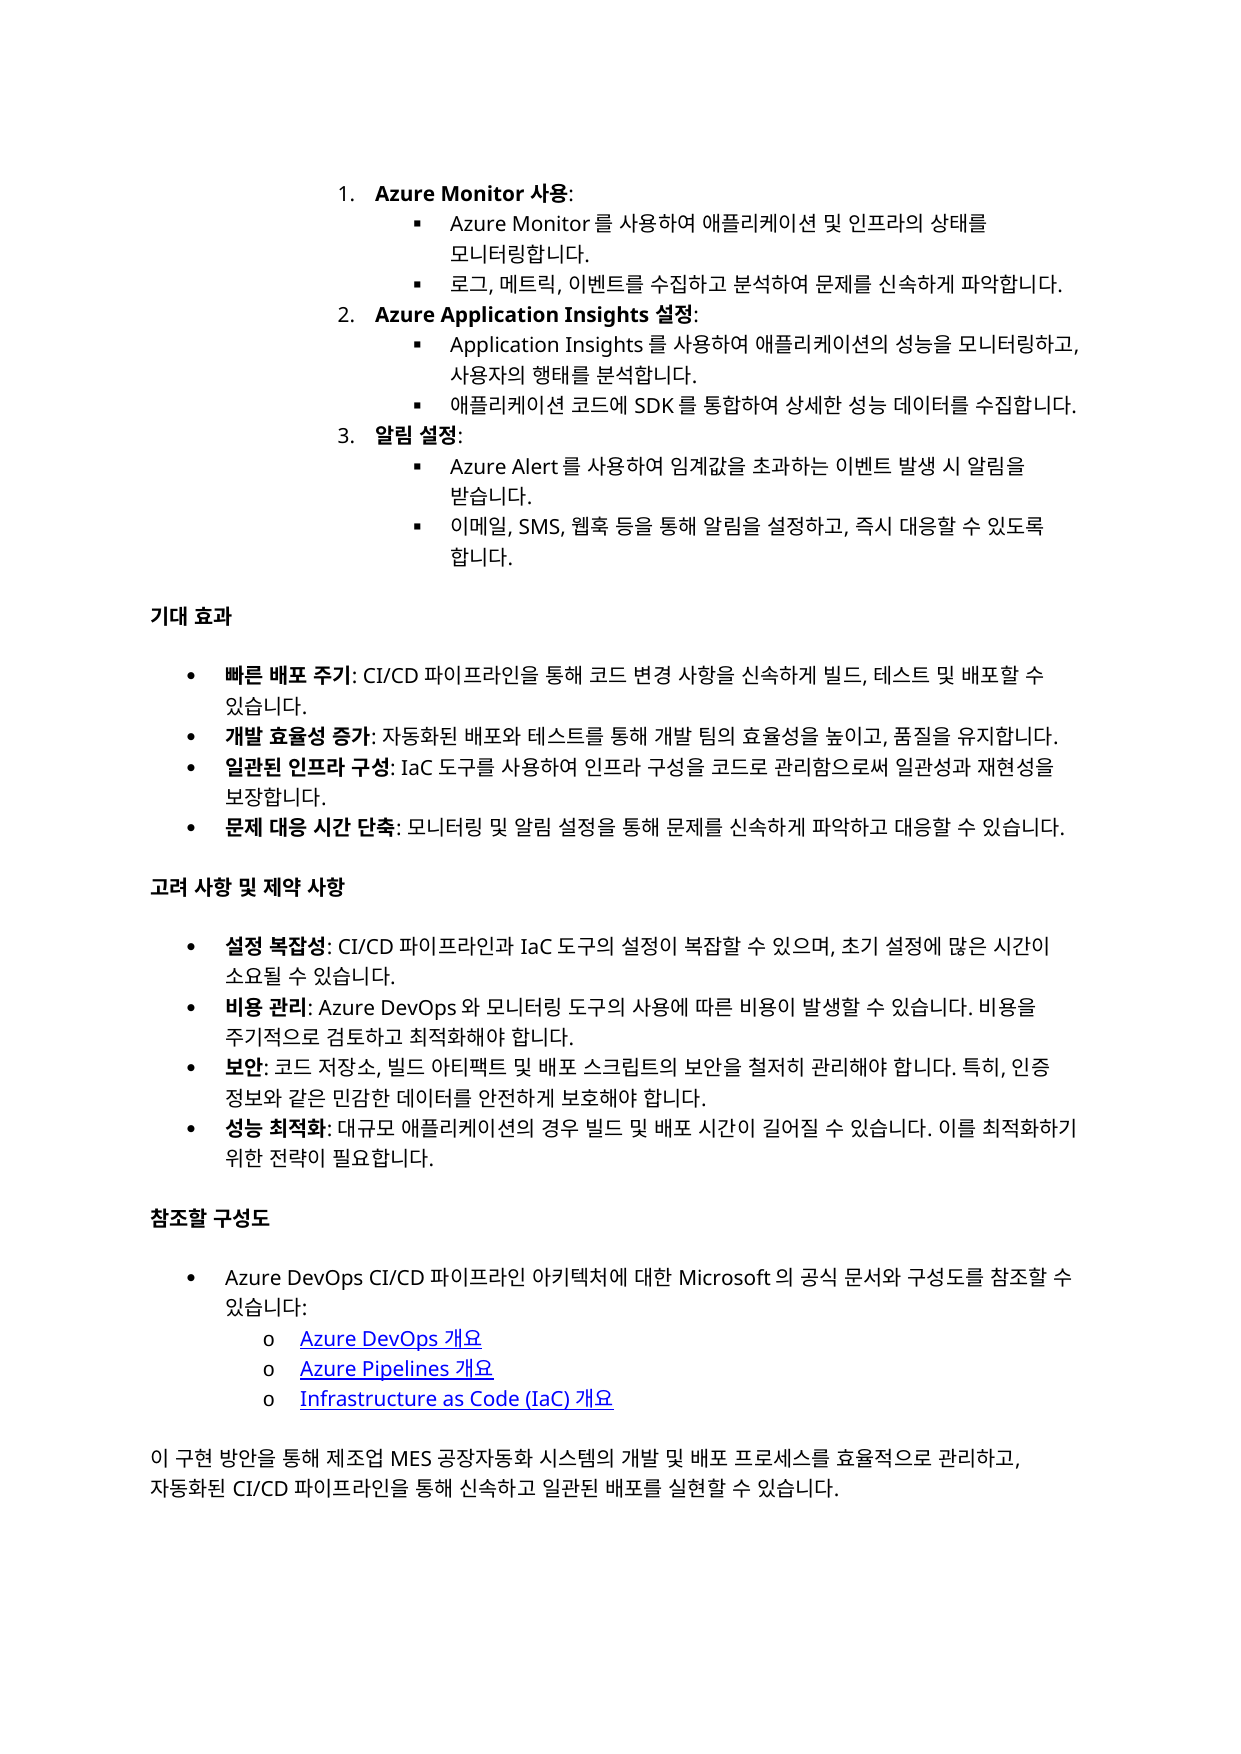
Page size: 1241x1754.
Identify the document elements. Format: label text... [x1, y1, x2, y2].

list Application Insights를 사용하여 애플리케이션의 성능을 모니터링하고, 사용자의 행태를 분석합니다. [412, 329, 1090, 389]
list 설정 복잡성: CI/CD 파이프라인과 IaC 도구의 설정이 복잡할 수 있으며, 초기 설정에 많은 시간이 소요될 수 있습니다. [187, 930, 1090, 991]
list 로그, 메트릭, 이벤트를 수집하고 분석하여 문제를 신속하게 파악합니다. [412, 268, 1090, 298]
list 애플리케이션 코드에 SDK를 통합하여 상세한 성능 데이터를 수집합니다. [412, 389, 1090, 420]
list 보안: 코드 저장소, 빌드 아티팩트 및 배포 스크립트의 보안을 철저히 관리해야 합니다. 특히, 인증 정보와 같은 민감한 데이터를 안전하게 보호해야 합니다. [187, 1051, 1090, 1112]
text 참조할 구성도 [150, 1202, 1090, 1232]
list 성능 최적화: 대규모 애플리케이션의 경우 빌드 및 배포 시간이 길어질 수 있습니다. 이를 최적화하기 위한 전략이 필요합니다. [187, 1112, 1090, 1173]
list 빠른 배포 주기: CI/CD 파이프라인을 통해 코드 변경 사항을 신속하게 빌드, 테스트 및 배포할 수 있습니다. [187, 660, 1090, 720]
list 비용 관리: Azure DevOps와 모니터링 도구의 사용에 따른 비용이 발생할 수 있습니다. 비용을 주기적으로 검토하고 최적화해야 합니다. [187, 991, 1090, 1051]
list Infrastructure as Code (IaC) 개요 [262, 1383, 1090, 1413]
list Azure DevOps CI/CD 파이프라인 아키텍처에 대한 Microsoft의 공식 문서와 구성도를 참조할 수 있습니다: [187, 1261, 1090, 1322]
text 기대 효과 [150, 600, 1090, 631]
list 이메일, SMS, 웹훅 등을 통해 알림을 설정하고, 즉시 대응할 수 있도록 합니다. [412, 511, 1090, 571]
list 알림 설정: [337, 420, 1090, 450]
list Azure Monitor를 사용하여 애플리케이션 및 인프라의 상태를 모니터링합니다. [412, 207, 1090, 268]
list 문제 대응 시간 단축: 모니터링 및 알림 설정을 통해 문제를 신속하게 파악하고 대응할 수 있습니다. [187, 811, 1090, 842]
list Azure Monitor 사용: [337, 177, 1090, 207]
list Azure Pipelines 개요 [262, 1352, 1090, 1383]
list Azure Application Insights 설정: [337, 298, 1090, 329]
list 일관된 인프라 구성: IaC 도구를 사용하여 인프라 구성을 코드로 관리함으로써 일관성과 재현성을 보장합니다. [187, 751, 1090, 811]
text 고려 사항 및 제약 사항 [150, 871, 1090, 901]
list 개발 효율성 증가: 자동화된 배포와 테스트를 통해 개발 팀의 효율성을 높이고, 품질을 유지합니다. [187, 720, 1090, 751]
list Azure DevOps 개요 [262, 1322, 1090, 1352]
text 이 구현 방안을 통해 제조업 MES 공장자동화 시스템의 개발 및 배포 프로세스를 효율적으로 관리하고, 자동화된 CI/CD 파이프라인을 통해 신속하고 일관된 배포를 실현할 수 있습니다. [150, 1442, 1090, 1503]
list Azure Alert를 사용하여 임계값을 초과하는 이벤트 발생 시 알림을 받습니다. [412, 450, 1090, 511]
